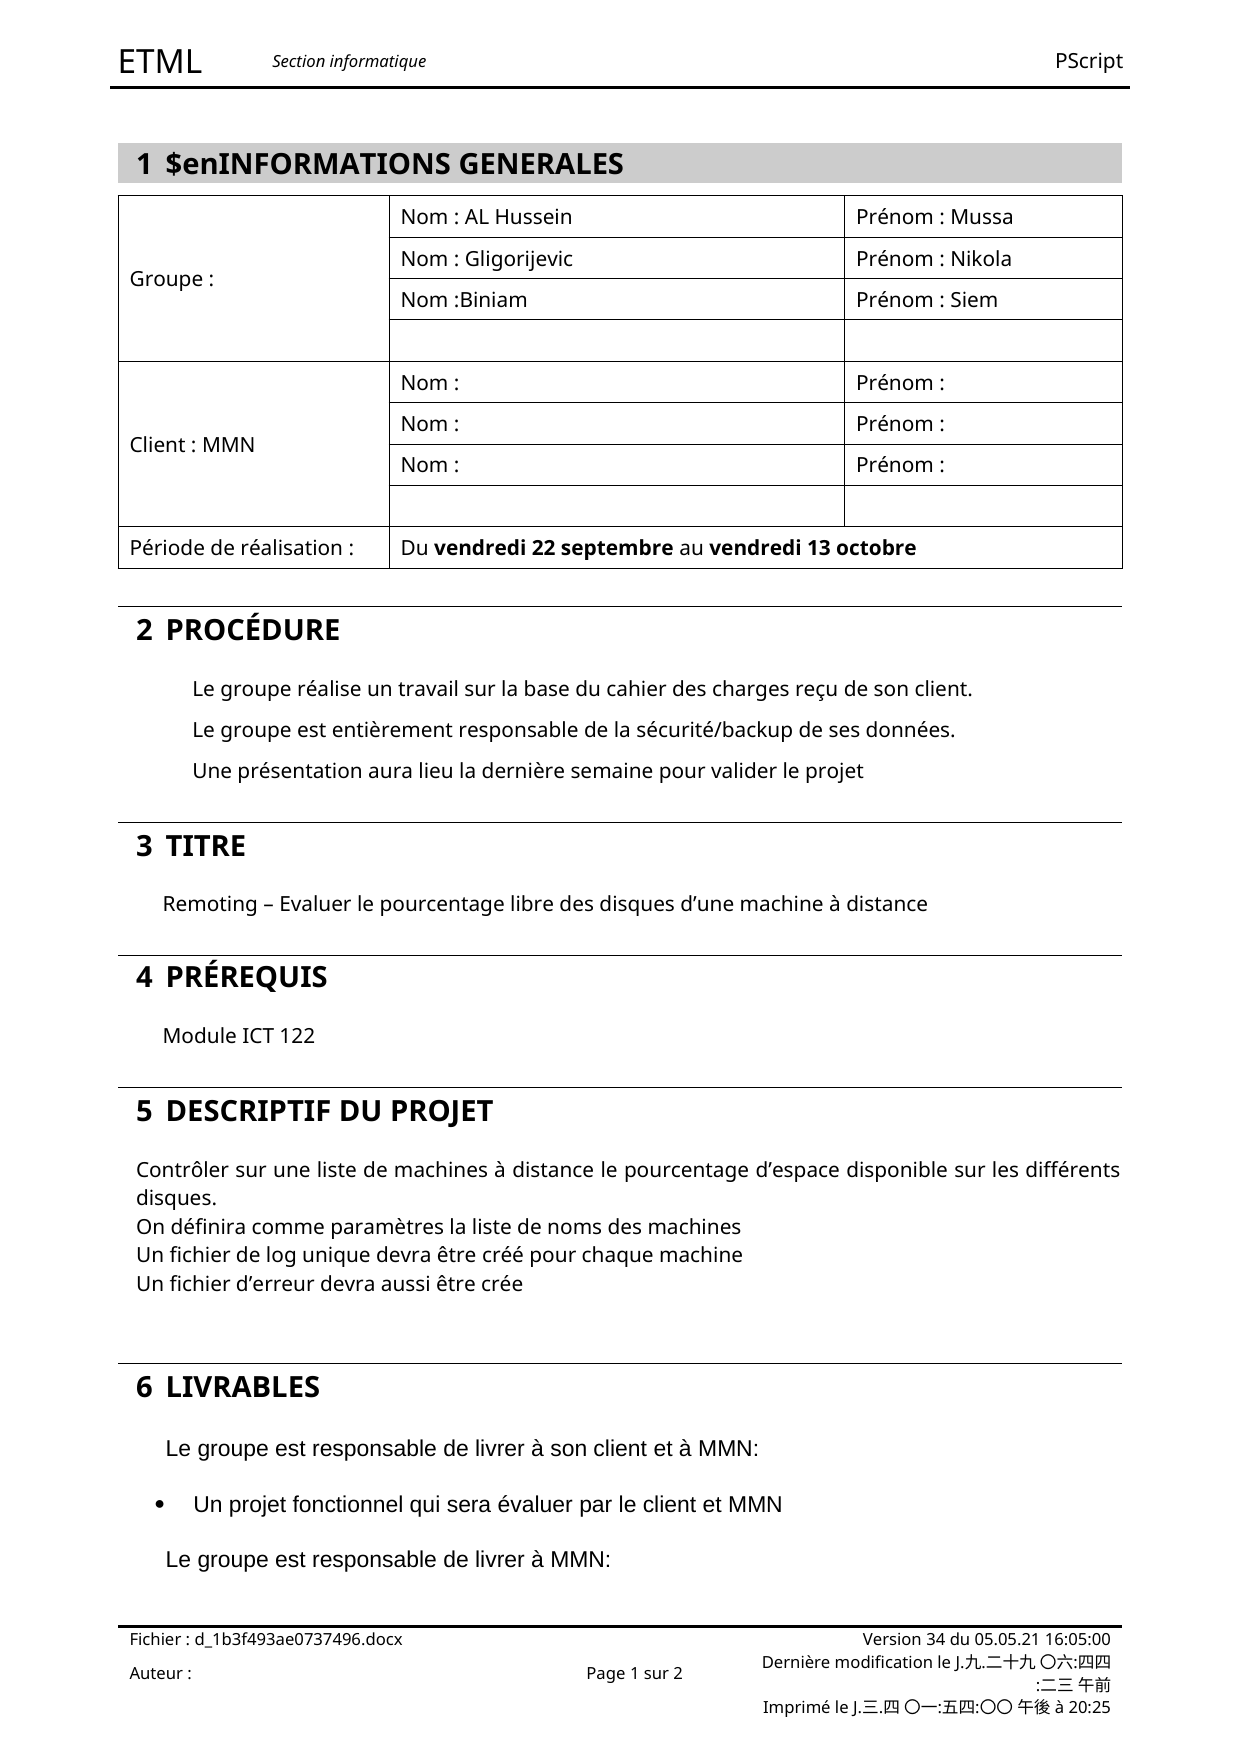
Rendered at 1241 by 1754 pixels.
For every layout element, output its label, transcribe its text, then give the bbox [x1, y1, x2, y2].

text Un fichier d’erreur devra aussi être crée [136, 1269, 1122, 1297]
text Module ICT 122 [162, 1021, 1122, 1049]
text Le groupe est responsable de livrer à MMN: [165, 1546, 1122, 1572]
table_cell Prénom : [845, 403, 1122, 443]
text Remoting – Evaluer le pourcentage libre des disques d’une machine à distance [162, 889, 1122, 918]
table_header Nom : AL Hussein [390, 196, 844, 237]
table_cell [390, 486, 844, 526]
subtitle PRÉREQUIS [118, 956, 1122, 996]
list Un projet fonctionnel qui sera évaluer par le client et MMN [156, 1491, 1122, 1517]
table_cell Nom : Gligorijevic [390, 238, 844, 278]
table_cell Prénom : Nikola [845, 238, 1122, 278]
table_cell Du vendredi 22 septembre au vendredi 13 octobre [390, 527, 1122, 567]
table_cell Prénom : Siem [845, 279, 1122, 319]
table_cell Nom : [390, 362, 844, 402]
text Le groupe est responsable de livrer à son client et à MMN: [165, 1435, 1122, 1461]
table_cell Nom :Biniam [390, 279, 844, 319]
table_header Prénom : Mussa [845, 196, 1122, 237]
text Le groupe est entièrement responsable de la sécurité/backup de ses données. [192, 715, 1122, 743]
subtitle TITRE [118, 823, 1122, 864]
text Une présentation aura lieu la dernière semaine pour valider le projet [192, 756, 1122, 784]
table_header Groupe : [119, 196, 389, 361]
table_cell Période de réalisation : [119, 527, 389, 567]
table_cell Client : MMN [119, 362, 389, 526]
text On définira comme paramètres la liste de noms des machines [136, 1212, 1122, 1240]
subtitle LIVRABLES [118, 1364, 1122, 1406]
text Un fichier de log unique devra être créé pour chaque machine [136, 1240, 1122, 1269]
text Contrôler sur une liste de machines à distance le pourcentage d’espace disponible sur les différents disques. [136, 1155, 1122, 1212]
table_cell [845, 320, 1122, 361]
subtitle $enINFORMATIONS GENERALES [118, 143, 1122, 183]
table_cell Nom : [390, 403, 844, 443]
table_cell [390, 320, 844, 361]
text Le groupe réalise un travail sur la base du cahier des charges reçu de son client. [192, 674, 1122, 702]
table_cell Prénom : [845, 362, 1122, 402]
table_cell [845, 486, 1122, 526]
subtitle DESCRIPTIF DU PROJET [118, 1088, 1122, 1130]
table_cell Prénom : [845, 445, 1122, 485]
subtitle PROCÉDURE [118, 607, 1122, 649]
table_cell Nom : [390, 445, 844, 485]
